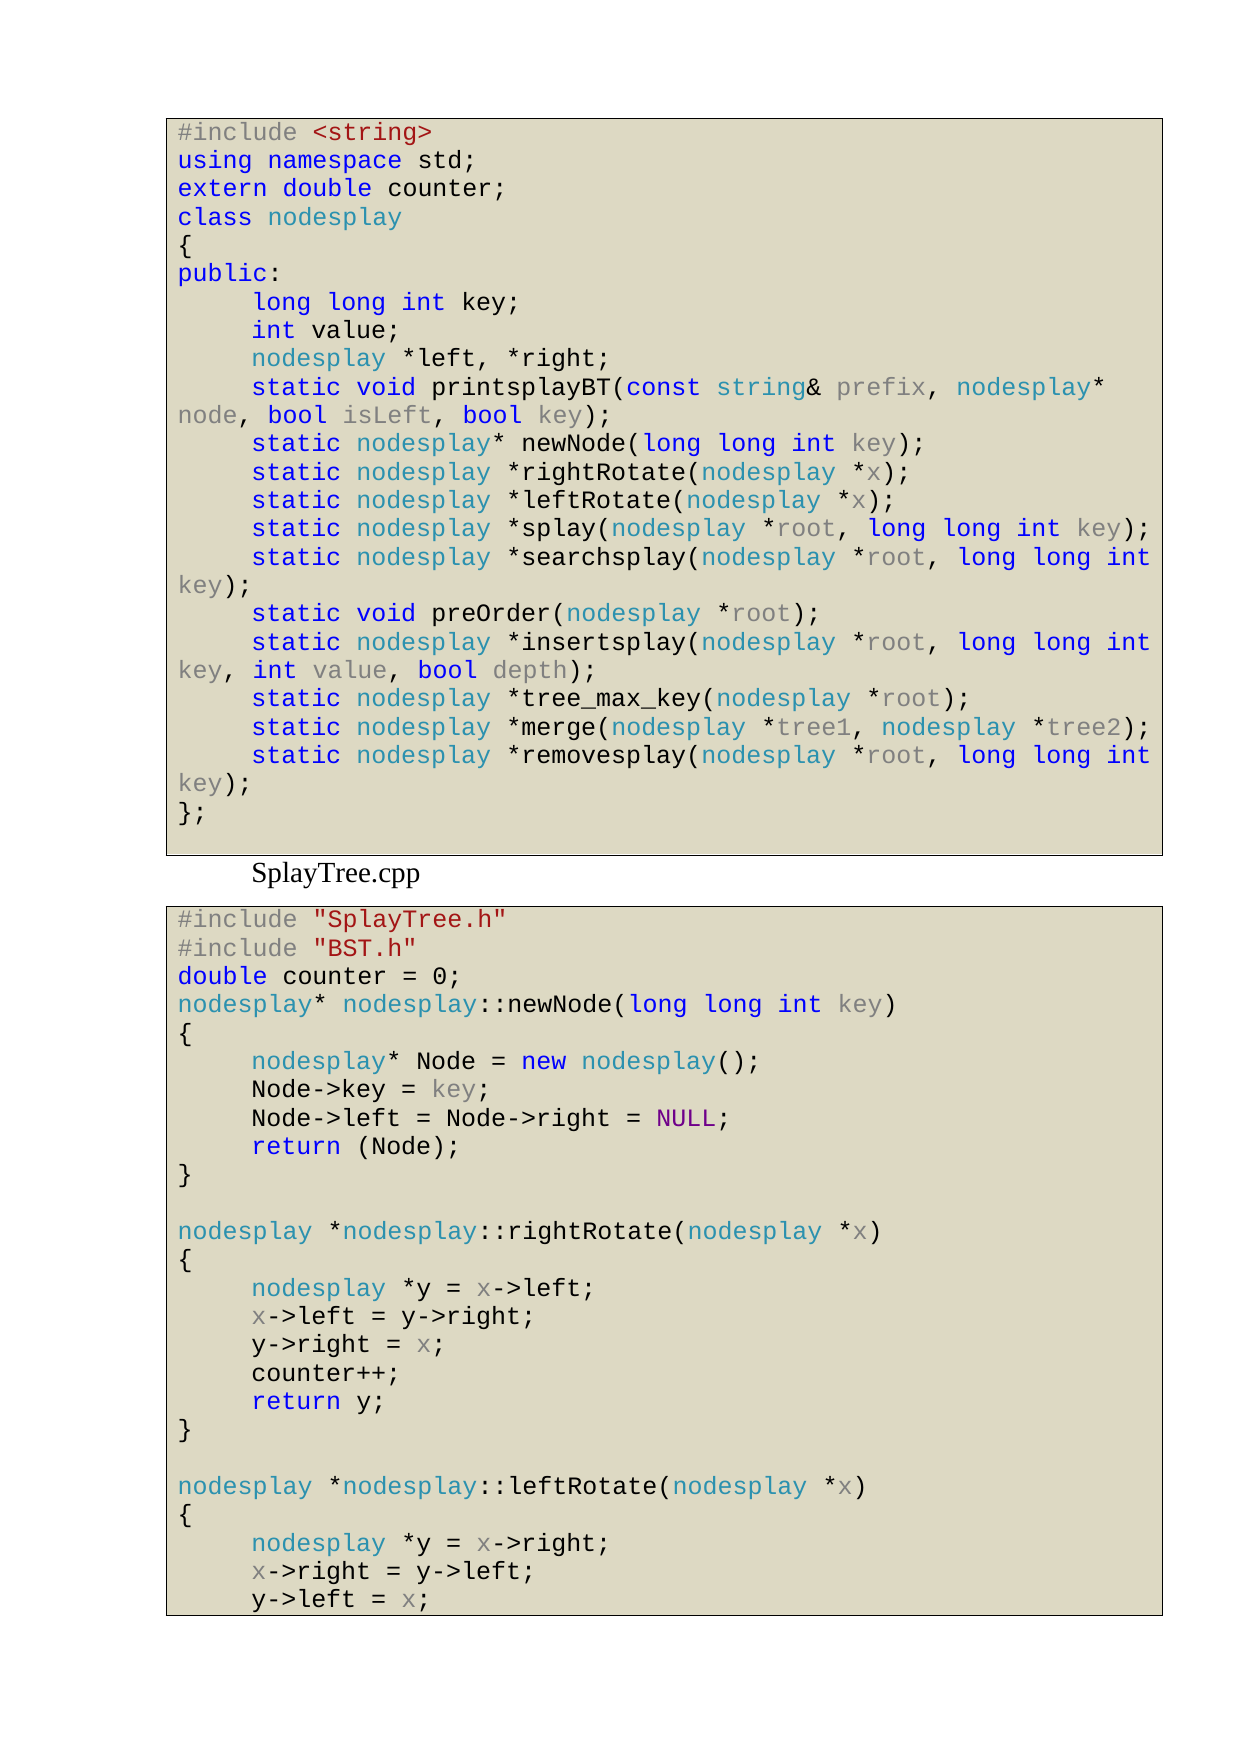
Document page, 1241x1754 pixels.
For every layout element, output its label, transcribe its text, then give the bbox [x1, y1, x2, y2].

list SplayTree.cpp [177, 856, 1152, 889]
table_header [167, 119, 1162, 854]
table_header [167, 907, 1162, 1615]
